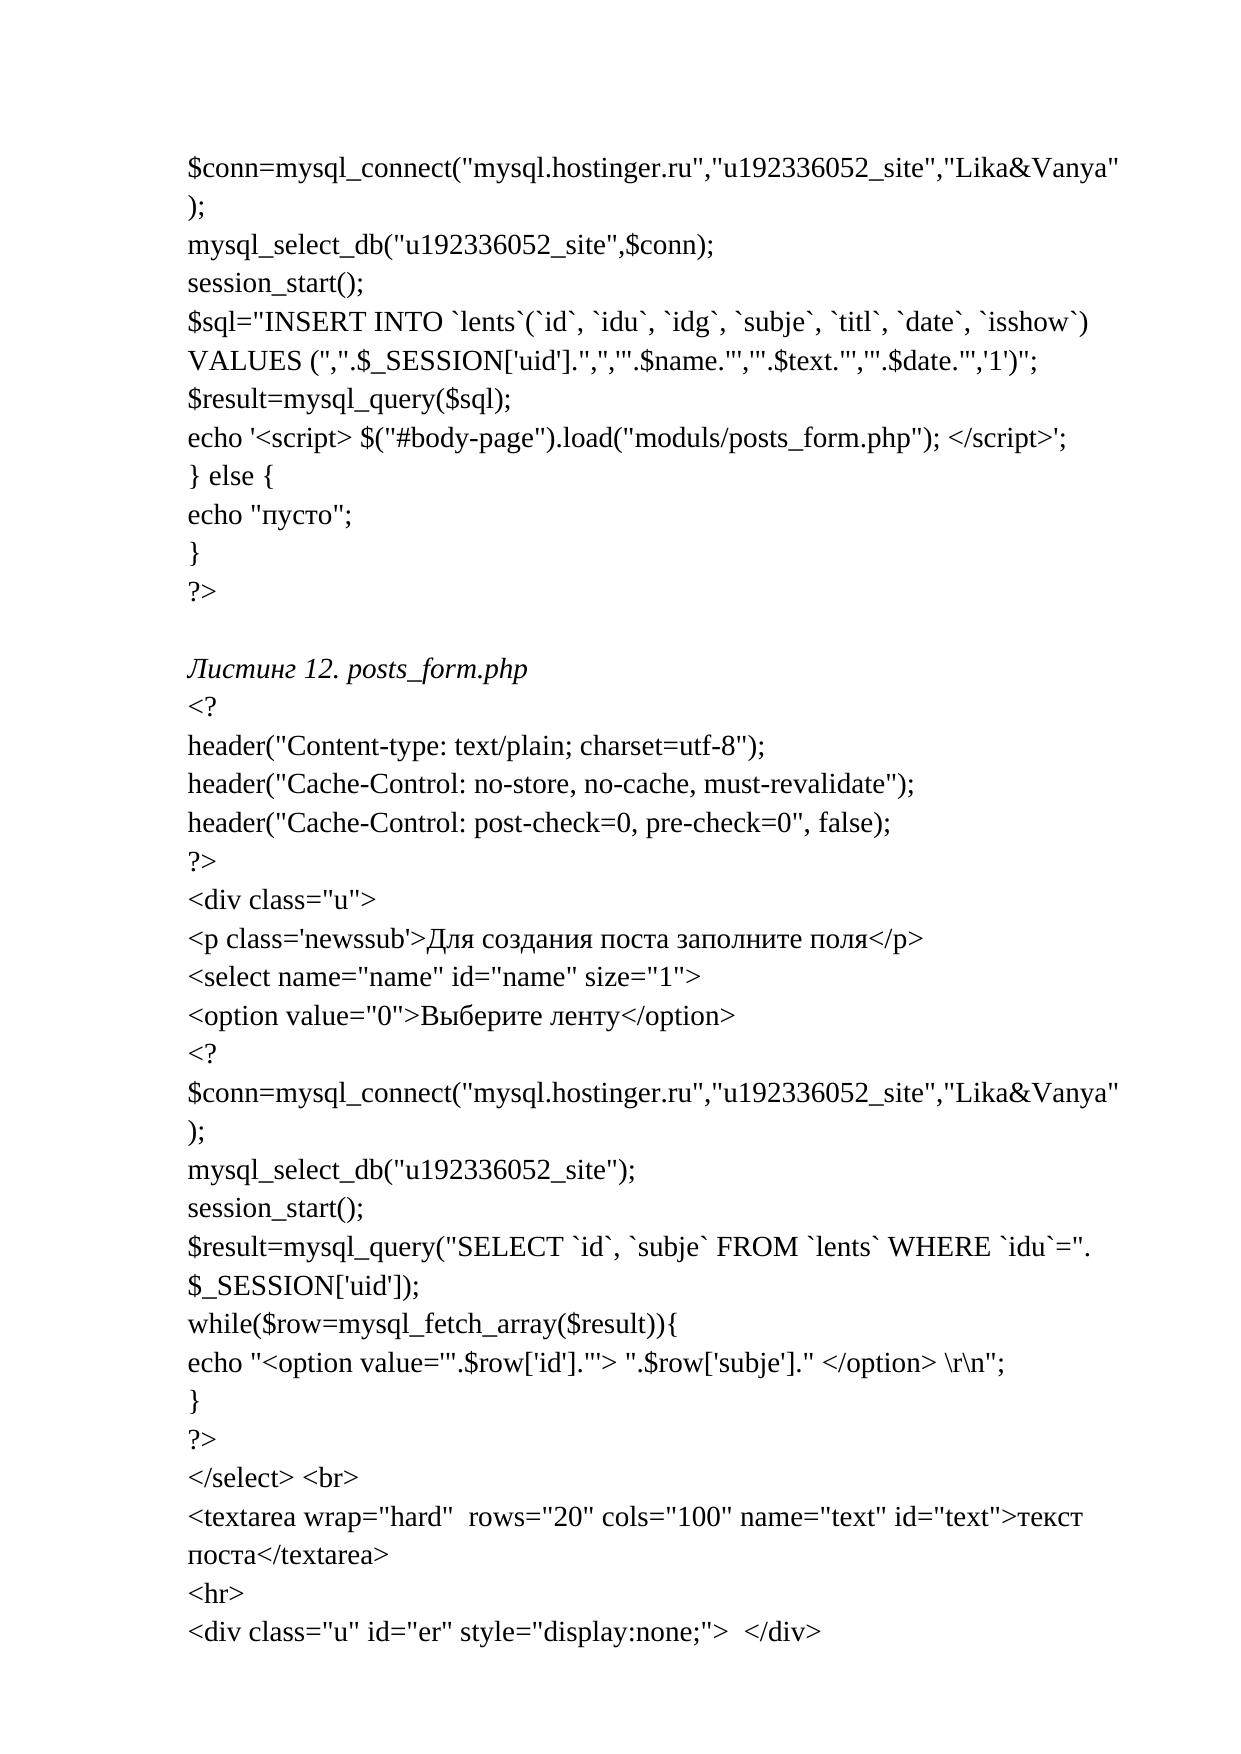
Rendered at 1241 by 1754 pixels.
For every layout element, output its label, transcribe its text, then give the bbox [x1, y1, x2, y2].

list header("Cache-Control: post-check=0, pre-check=0", false); [187, 805, 1128, 839]
list ?> [187, 1422, 1128, 1455]
list Листинг 12. posts_form.php [187, 651, 1128, 684]
list <select name="name" id="name" size="1"> [187, 959, 1128, 993]
list <div class="u" id="er" style="display:none;"> </div> [187, 1614, 1128, 1648]
list ?> [187, 844, 1128, 877]
list </select> <br> [187, 1460, 1128, 1494]
list <option value="0">Выберите ленту</option> [187, 998, 1128, 1031]
list $result=mysql_query($sql); [187, 381, 1128, 415]
list echo '<script> $("#body-page").load("moduls/posts_form.php"); </script>'; [187, 420, 1128, 453]
list } [187, 1383, 1128, 1417]
list while($row=mysql_fetch_array($result)){ [187, 1306, 1128, 1340]
list echo "пусто"; [187, 497, 1128, 530]
list $conn=mysql_connect("mysql.hostinger.ru","u192336052_site","Lika&Vanya"); [187, 150, 1128, 222]
list <? [187, 689, 1128, 723]
list <textarea wrap="hard" rows="20" cols="100" name="text" id="text">текст поста</textarea> [187, 1499, 1128, 1571]
list header("Content-type: text/plain; charset=utf-8"); [187, 728, 1128, 762]
list echo "<option value='".$row['id']."'> ".$row['subje']." </option> \r\n"; [187, 1345, 1128, 1378]
list } [187, 535, 1128, 569]
list $sql="INSERT INTO `lents`(`id`, `idu`, `idg`, `subje`, `titl`, `date`, `isshow`) VALUES ('',".$_SESSION['uid'].",'','".$name."','".$text."','".$date."','1')"; [187, 304, 1128, 376]
list mysql_select_db("u192336052_site"); [187, 1152, 1128, 1186]
list mysql_select_db("u192336052_site",$conn); [187, 227, 1128, 261]
list <? [187, 1036, 1128, 1070]
list $result=mysql_query("SELECT `id`, `subje` FROM `lents` WHERE `idu`=".$_SESSION['uid']); [187, 1229, 1128, 1301]
list <hr> [187, 1576, 1128, 1609]
list session_start(); [187, 266, 1128, 299]
list <div class="u"> [187, 882, 1128, 916]
list ?> [187, 574, 1128, 607]
list $conn=mysql_connect("mysql.hostinger.ru","u192336052_site","Lika&Vanya"); [187, 1075, 1128, 1147]
list session_start(); [187, 1191, 1128, 1224]
list <p class='newssub'>Для создания поста заполните поля</p> [187, 921, 1128, 954]
list } else { [187, 458, 1128, 492]
list header("Cache-Control: no-store, no-cache, must-revalidate"); [187, 767, 1128, 800]
